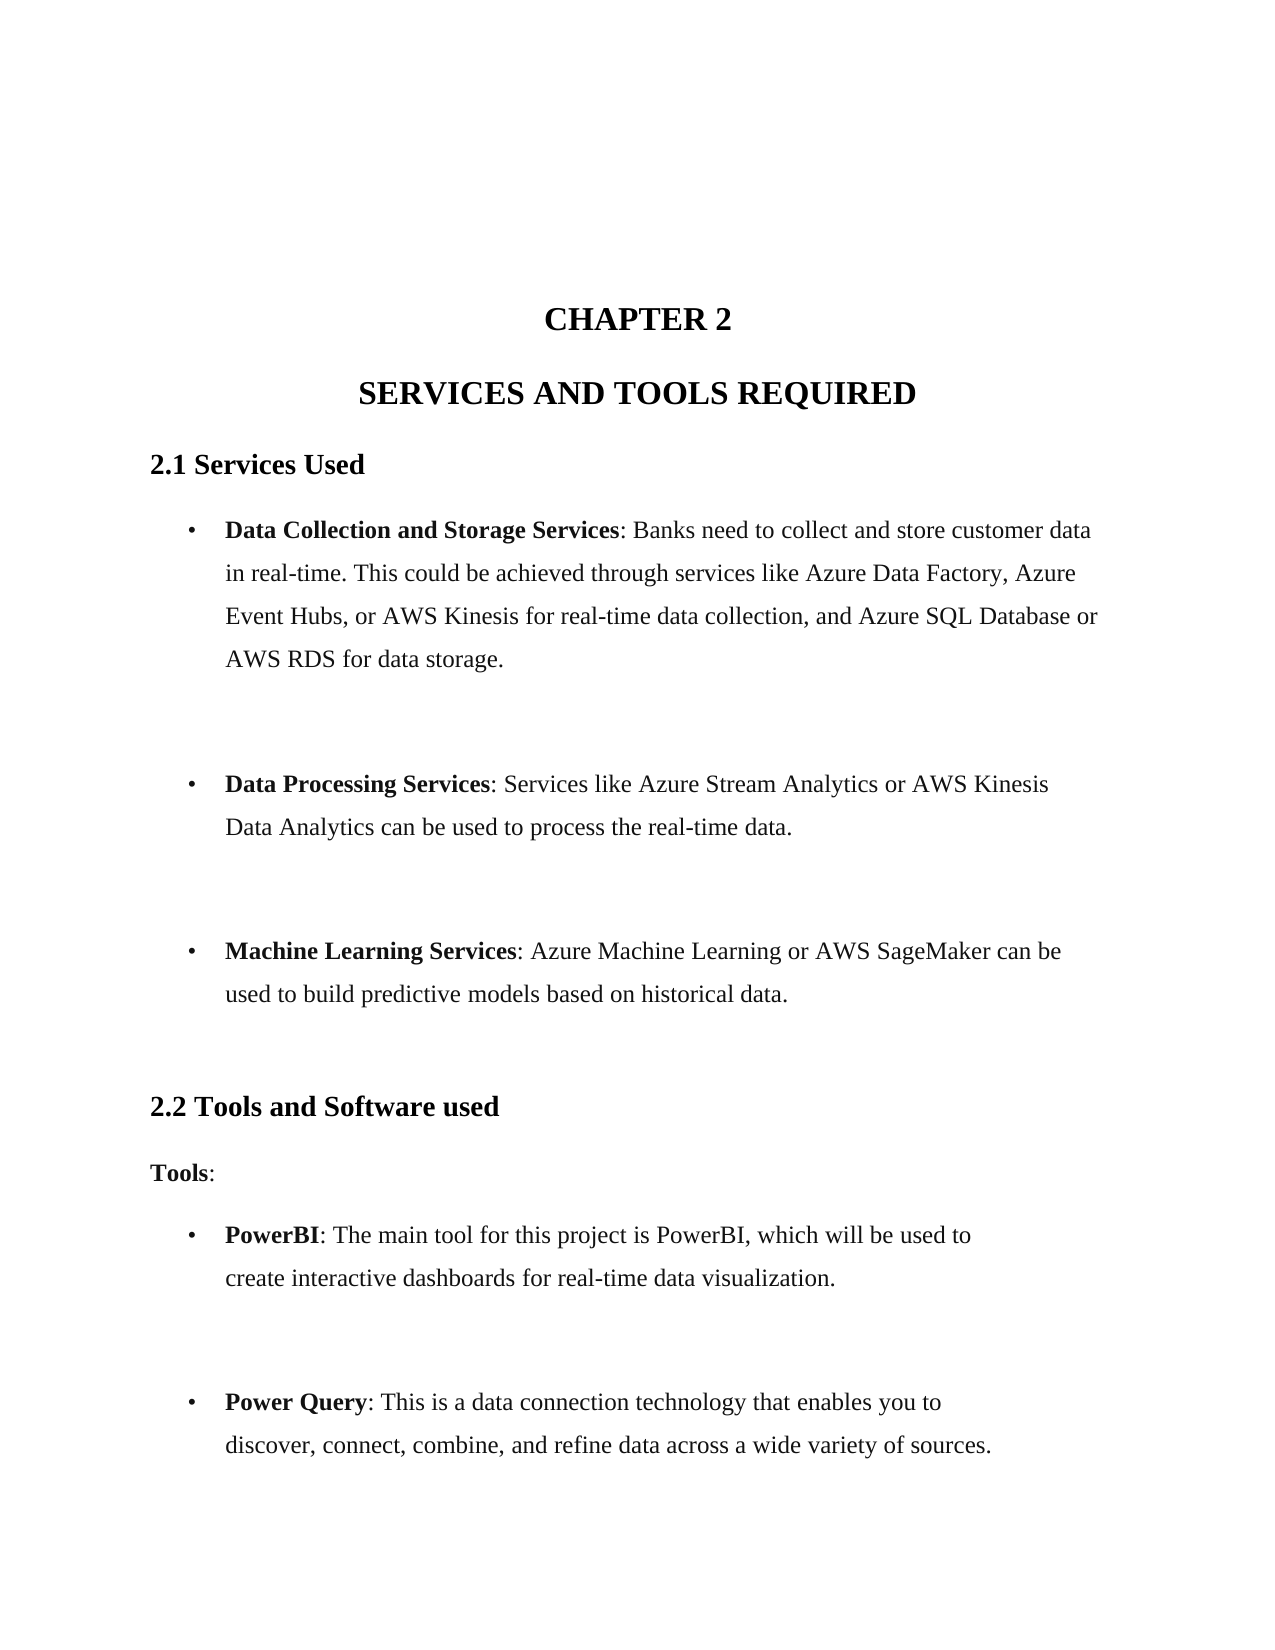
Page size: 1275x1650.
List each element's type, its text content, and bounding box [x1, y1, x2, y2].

subtitle Tools: [150, 1158, 1135, 1187]
text SERVICES AND TOOLS REQUIRED [193, 373, 1081, 411]
list Machine Learning Services: Azure Machine Learning or AWS SageMaker can be used to build predictive models based on historical data. [187, 936, 1112, 1008]
list Power Query: This is a data connection technology that enables you to discover, connect, combine, and refine data across a wide variety of sources. [187, 1387, 1038, 1459]
subtitle CHAPTER 2 [193, 299, 1082, 337]
subtitle Services Used [150, 447, 1135, 480]
list Data Processing Services: Services like Azure Stream Analytics or AWS Kinesis Data Analytics can be used to process the real-time data. [187, 769, 1101, 841]
list PowerBI: The main tool for this project is PowerBI, which will be used to create interactive dashboards for real-time data visualization. [187, 1220, 1037, 1292]
subtitle Tools and Software used [150, 1089, 1135, 1123]
list Data Collection and Storage Services: Banks need to collect and store customer data in real-time. This could be achieved through services like Azure Data Factory, Azure Event Hubs, or AWS Kinesis for real-time data collection, and Azure SQL Database or AWS RDS for data storage. [187, 515, 1116, 673]
